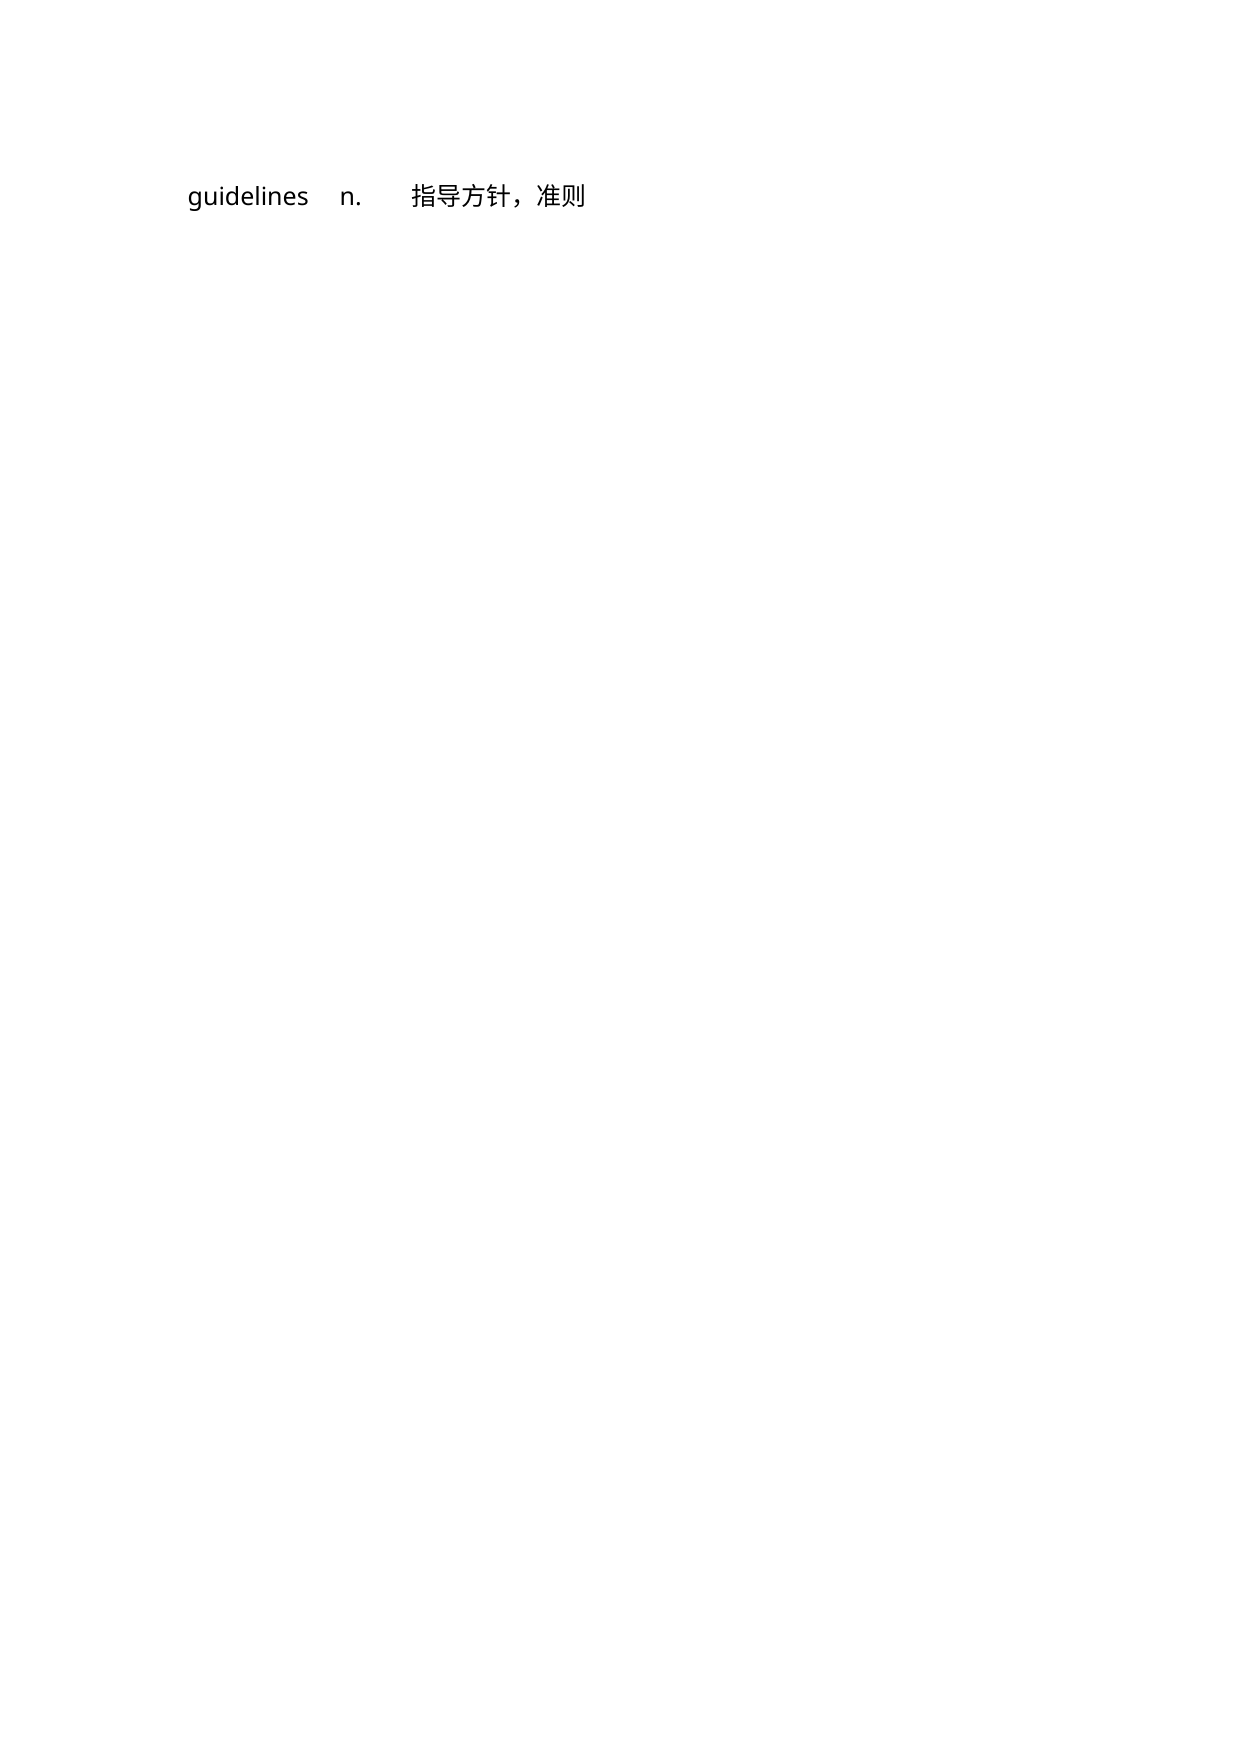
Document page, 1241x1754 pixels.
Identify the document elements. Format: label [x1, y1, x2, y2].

text [187, 162, 1053, 227]
